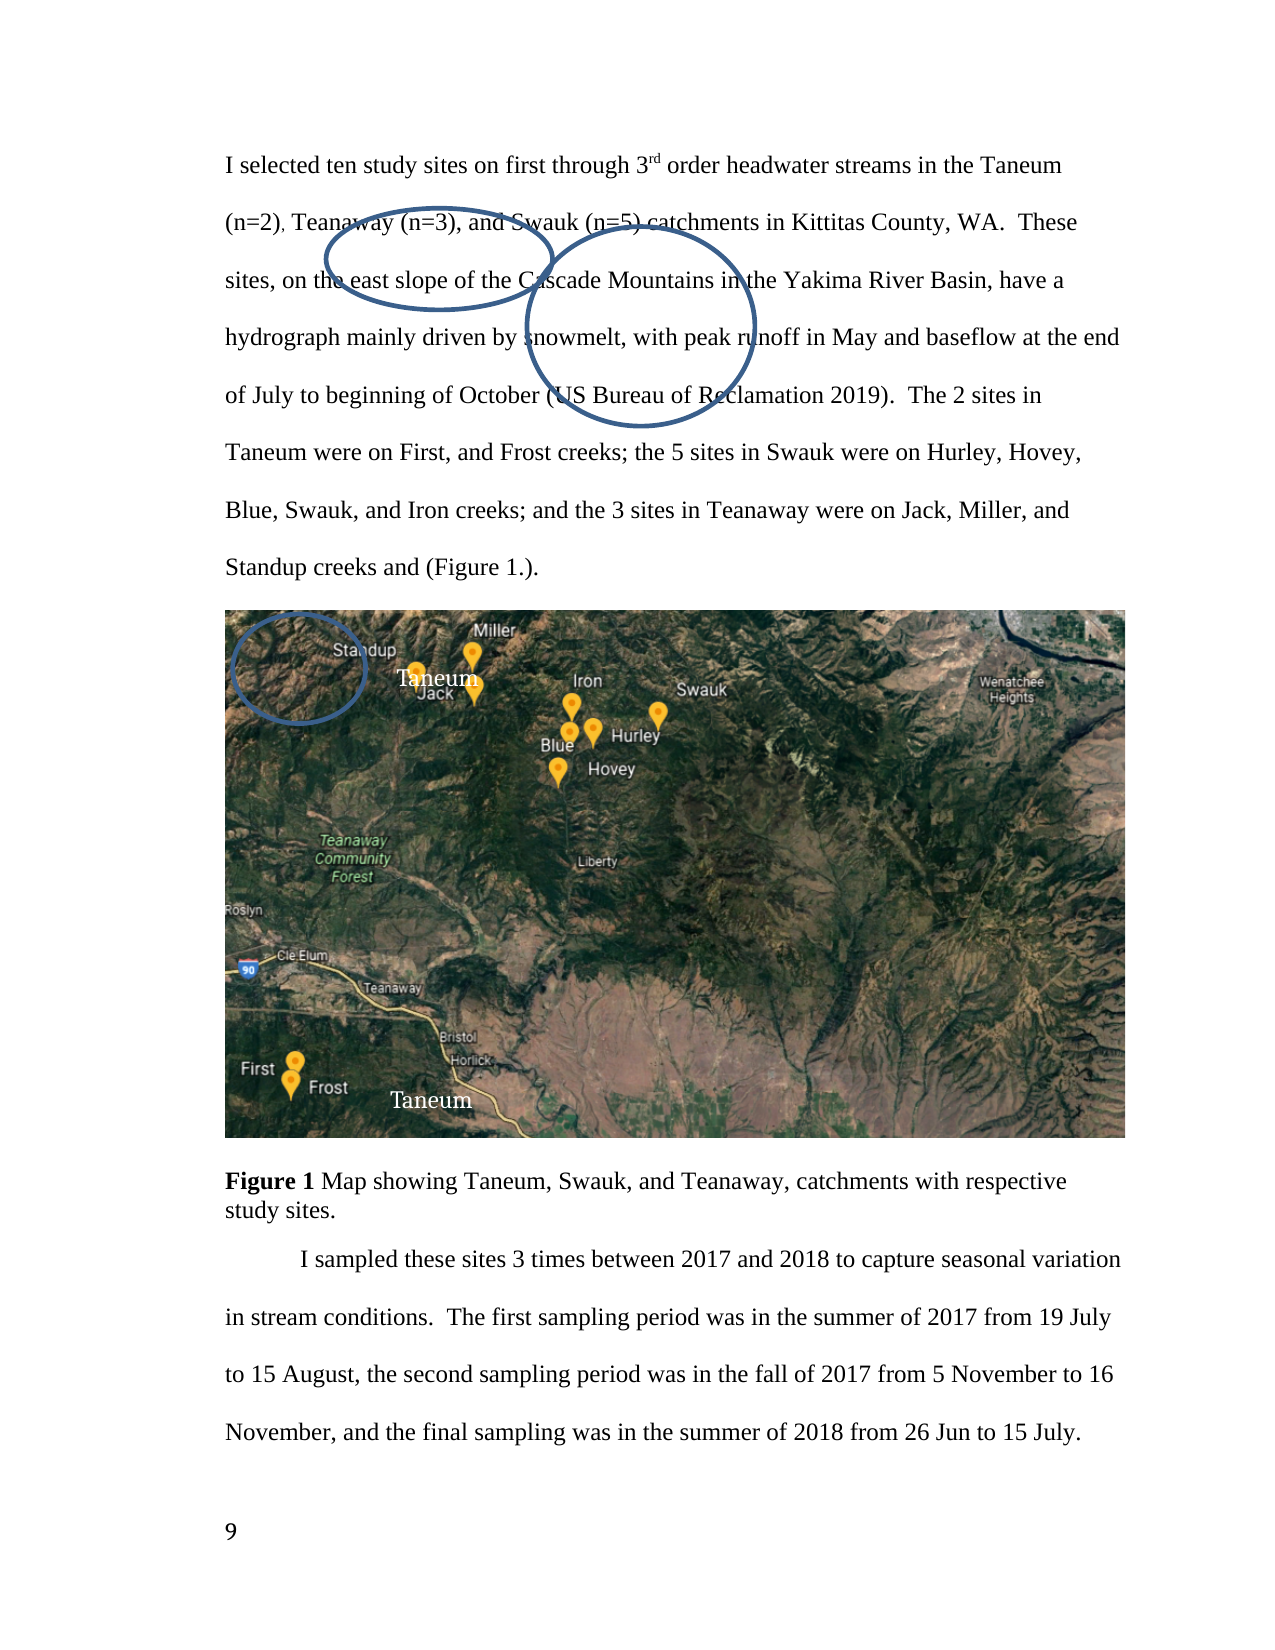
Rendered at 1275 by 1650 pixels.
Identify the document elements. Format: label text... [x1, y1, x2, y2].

text I sampled these sites 3 times between 2017 and 2018 to capture seasonal variation in stream conditions. The first sampling period was in the summer of 2017 from 19 July to 15 August, the second sampling period was in the fall of 2017 from 5 November to 16 November, and the final sampling was in the summer of 2018 from 26 Jun to 15 July. [225, 1244, 1125, 1446]
picture [225, 610, 1125, 1138]
text Figure 1 Map showing Taneum, Swauk, and Teanaway, catchments with respective study sites. [225, 1166, 1125, 1223]
text I selected ten study sites on first through 3rd order headwater streams in the Taneum (n=2), Teanaway (n=3), and Swauk (n=5) catchments in Kittitas County, WA. These sites, on the east slope of the Cascade Mountains in the Yakima River Basin, have a hydrograph mainly driven by snowmelt, with peak runoff in May and baseflow at the end of July to beginning of October (US Bureau of Reclamation 2019). The 2 sites in Taneum were on First, and Frost creeks; the 5 sites in Swauk were on Hurley, Hovey, Blue, Swauk, and Iron creeks; and the 3 sites in Teanaway were on Jack, Miller, and Standup creeks and (Figure 1.). [225, 150, 1125, 610]
